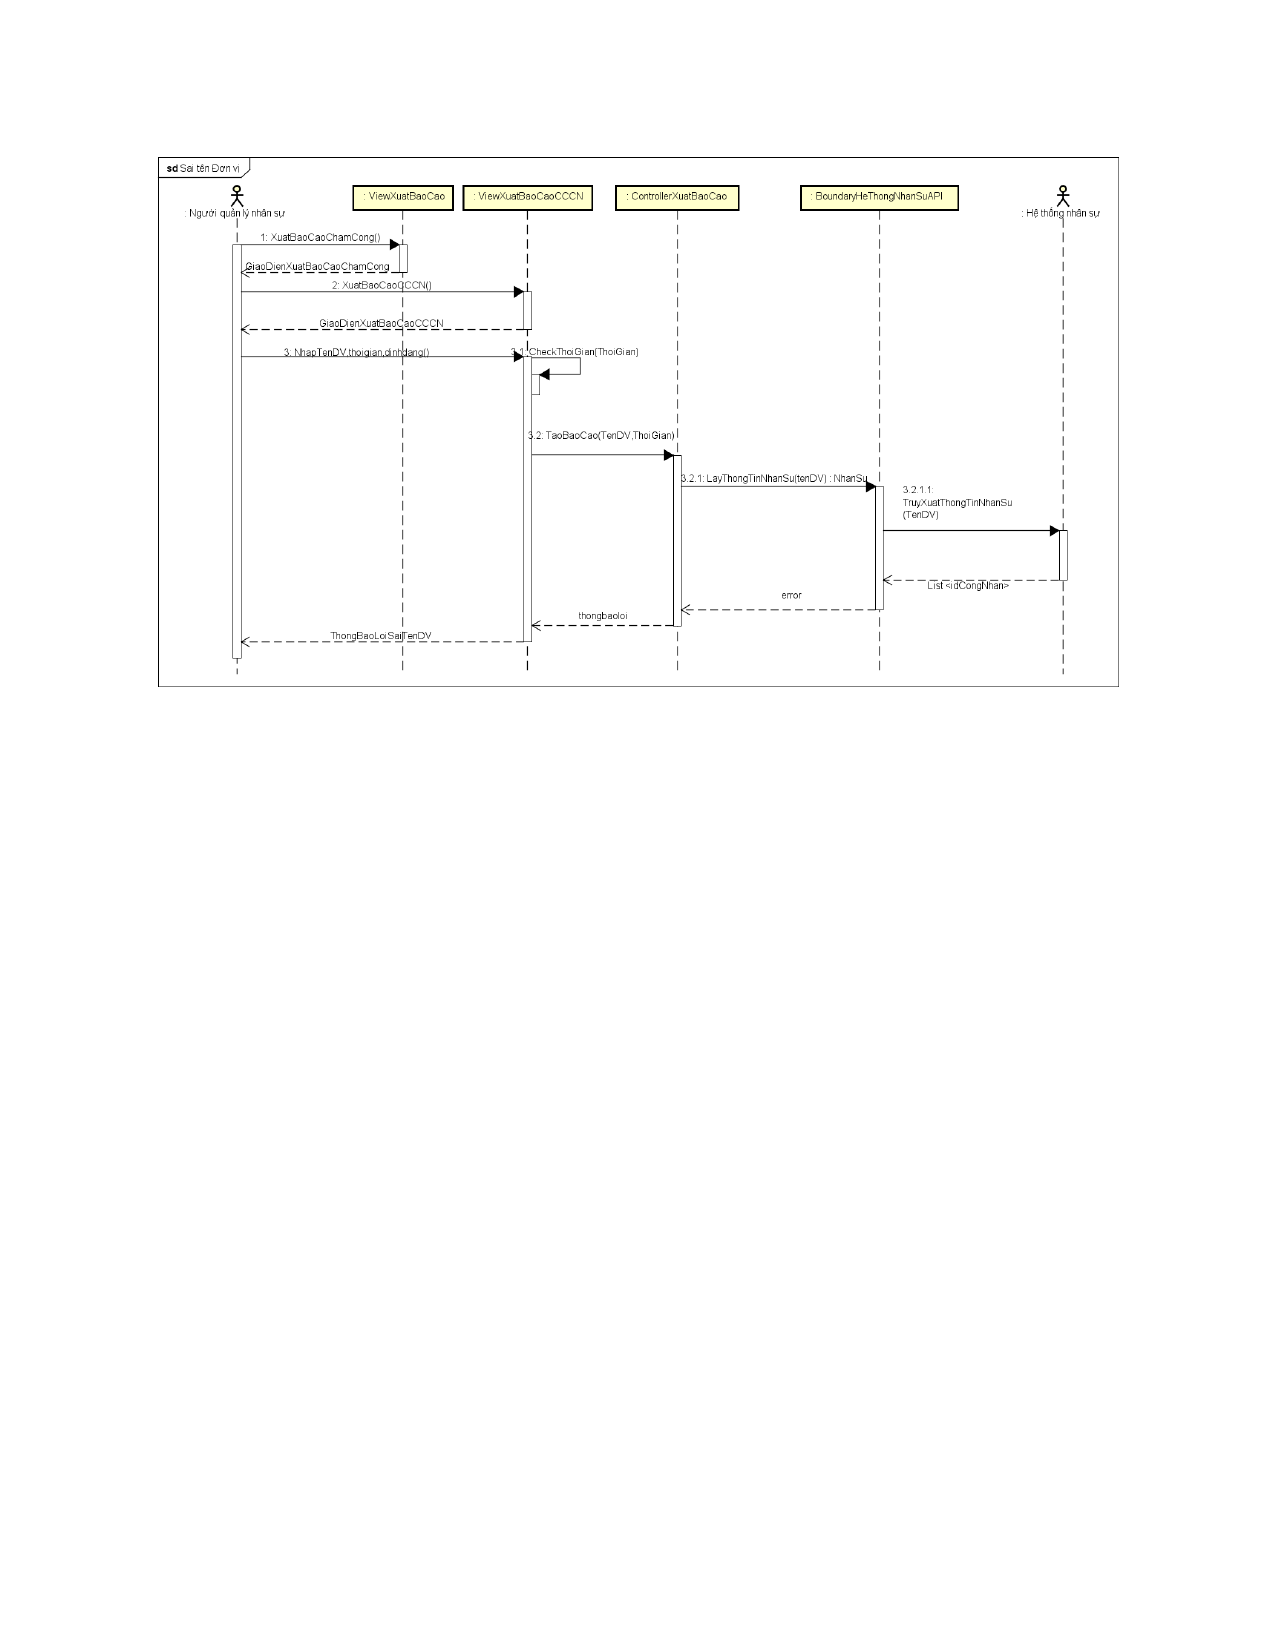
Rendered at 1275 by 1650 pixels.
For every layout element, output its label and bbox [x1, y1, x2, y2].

picture [150, 150, 1125, 694]
